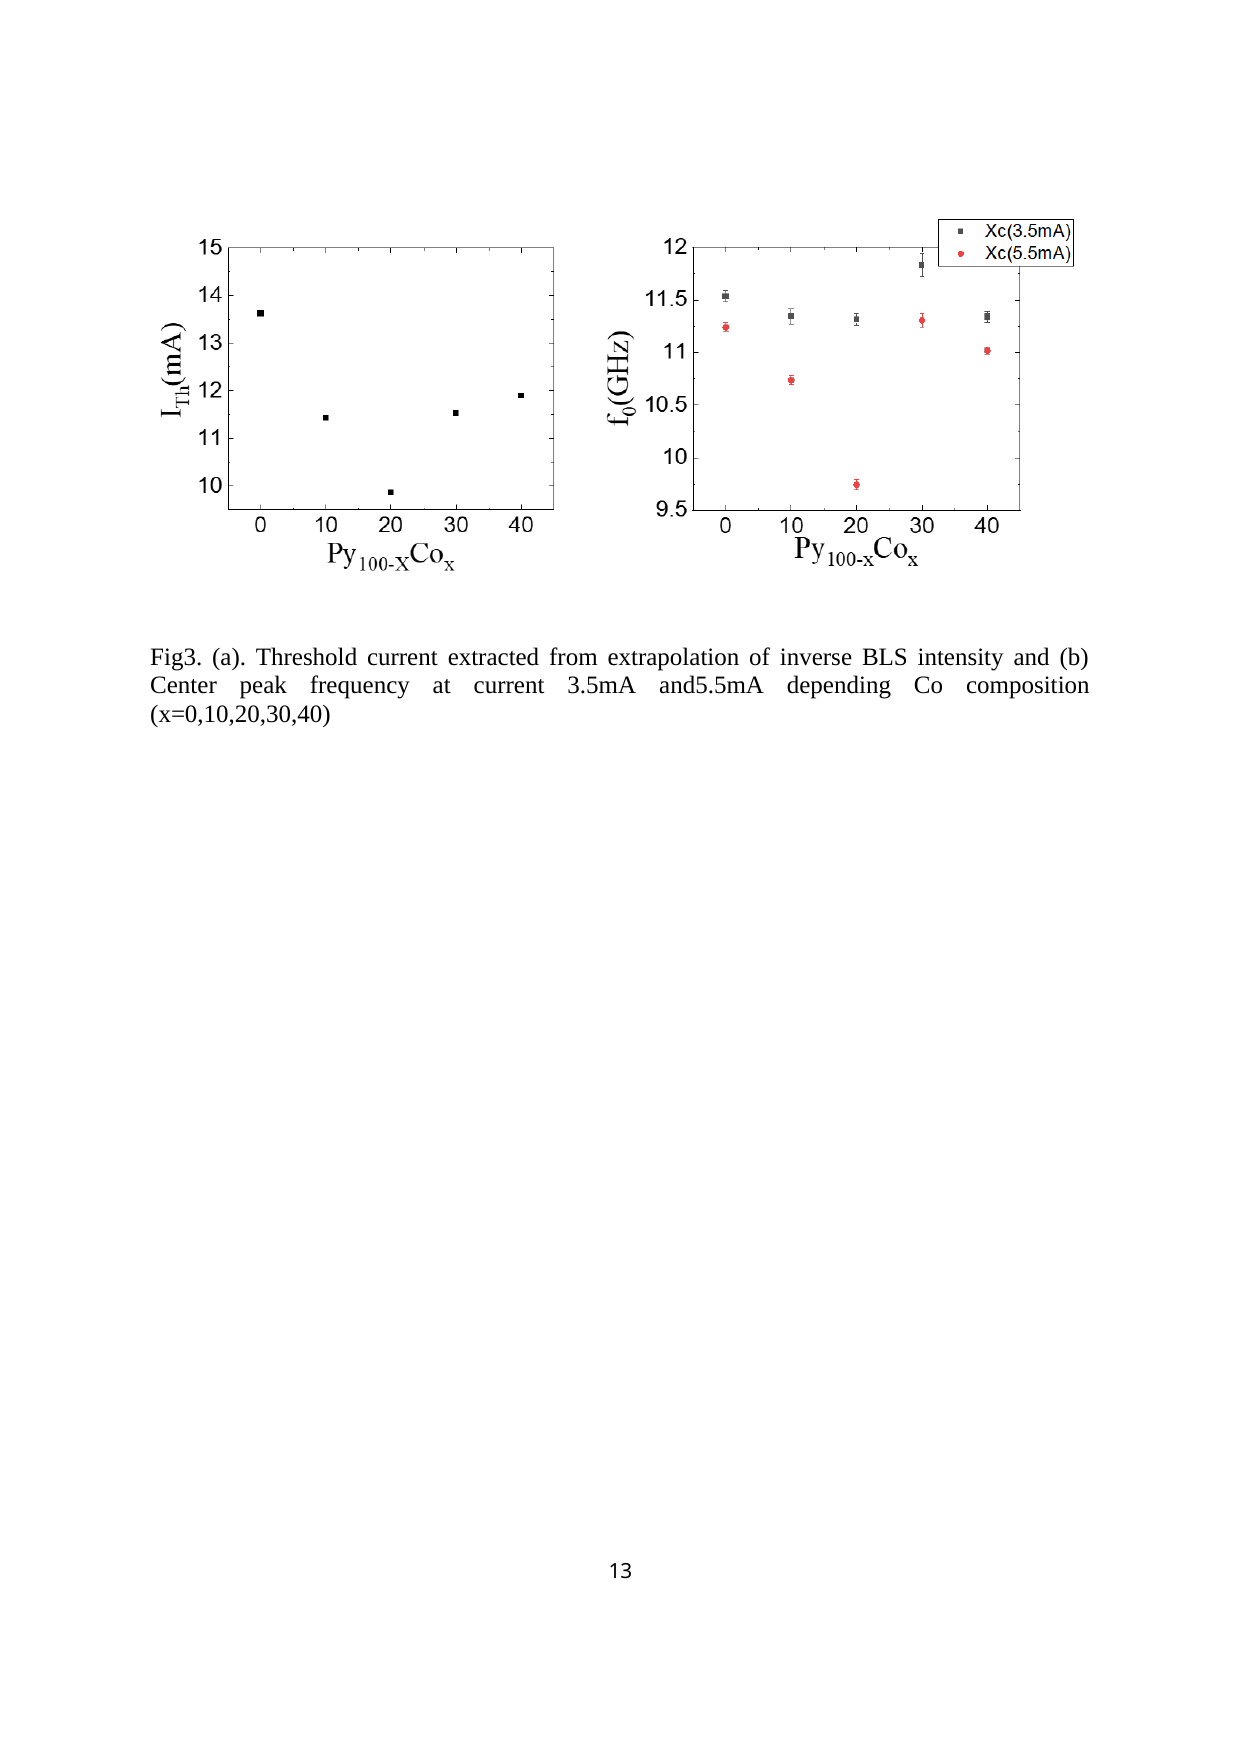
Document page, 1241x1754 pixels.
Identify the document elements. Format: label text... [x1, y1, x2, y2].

picture [142, 205, 1084, 574]
text Fig3. (a). Threshold current extracted from extrapolation of inverse BLS intensity and (b) Center peak frequency at current 3.5mA and5.5mA depending Co composition (x=0,10,20,30,40) [150, 642, 1090, 728]
